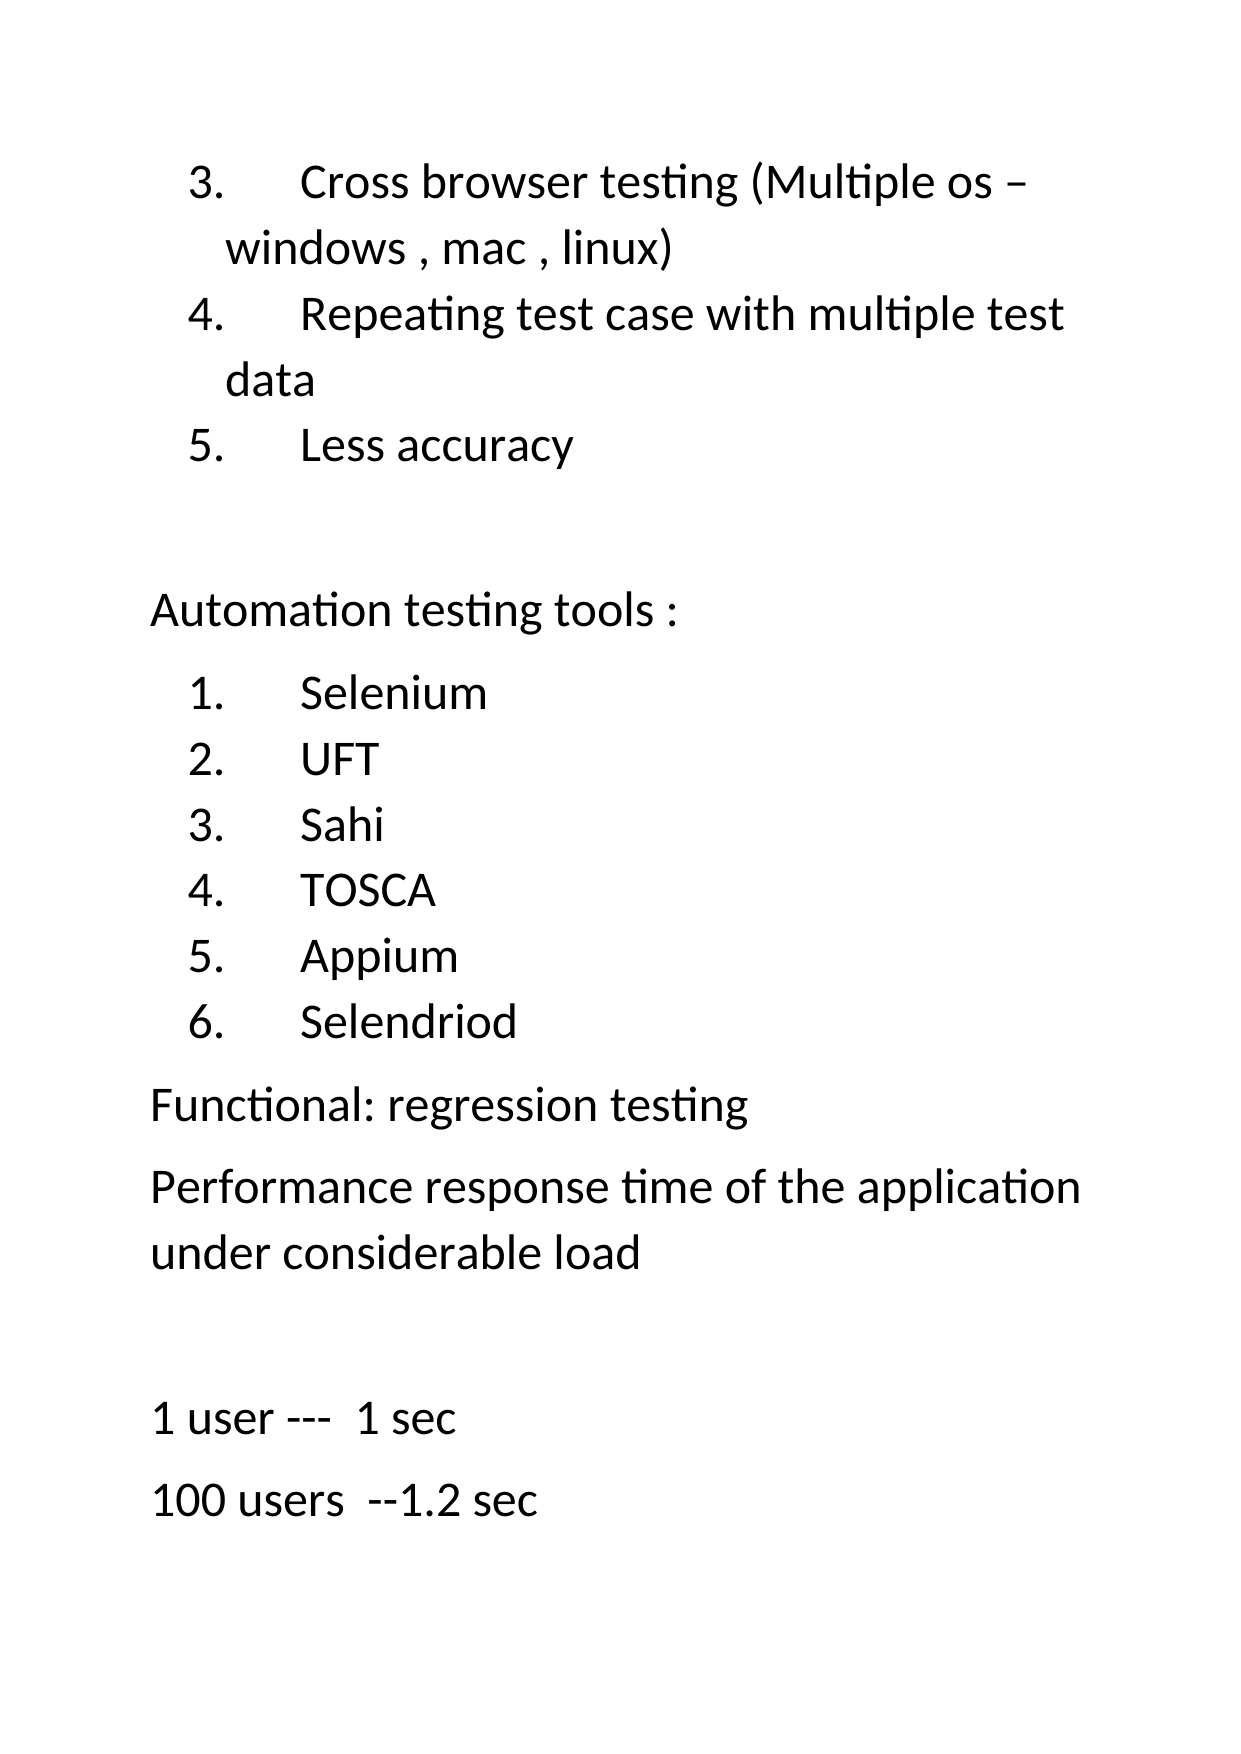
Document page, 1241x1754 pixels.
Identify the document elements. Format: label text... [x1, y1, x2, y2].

list Repeating test case with multiple test data [187, 282, 1090, 408]
text Performance response time of the application under considerable load [150, 1155, 1090, 1282]
list Sahi [187, 792, 1090, 853]
list Selenium [187, 661, 1090, 722]
list UFT [187, 727, 1090, 788]
list TOSCA [187, 858, 1090, 919]
list Selendriod [187, 990, 1090, 1051]
text Automation testing tools : [150, 578, 1090, 639]
list Cross browser testing (Multiple os – windows , mac , linux) [187, 150, 1090, 277]
text 100 users --1.2 sec [150, 1468, 1090, 1529]
list Less accuracy [187, 413, 1090, 474]
text 1 user --- 1 sec [150, 1386, 1090, 1447]
list Appium [187, 924, 1090, 985]
text Functional: regression testing [150, 1072, 1090, 1133]
